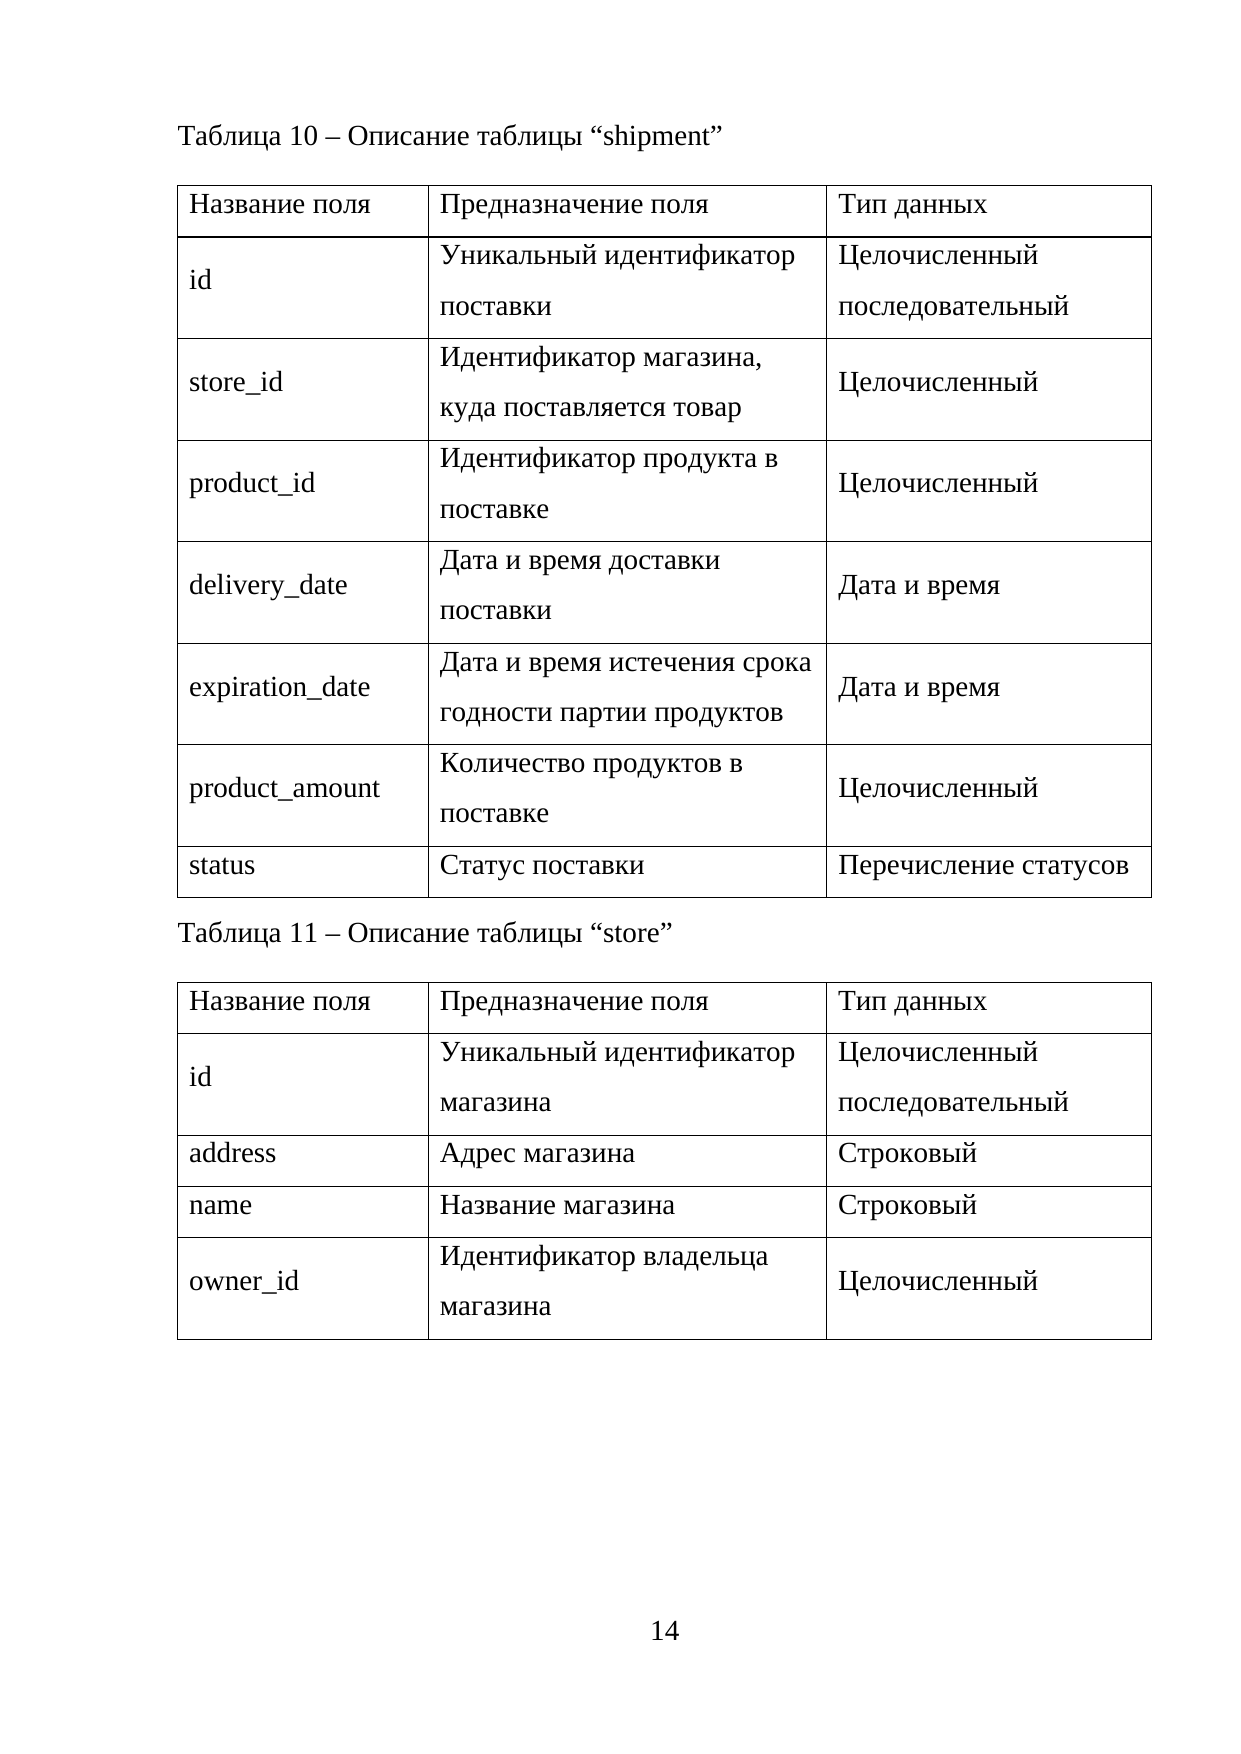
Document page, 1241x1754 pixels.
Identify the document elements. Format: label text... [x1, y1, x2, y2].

table_cell Название магазина [429, 1187, 826, 1237]
table_cell Строковый [827, 1136, 1151, 1186]
table_cell Уникальный идентификатор магазина [429, 1034, 826, 1134]
table_cell Статус поставки [429, 847, 826, 897]
table_cell product_id [178, 441, 428, 541]
table_cell Целочисленный [827, 339, 1151, 439]
table_cell id [178, 1034, 428, 1134]
table_cell Дата и время [827, 542, 1151, 643]
table_cell Дата и время [827, 644, 1151, 744]
table_header Название поля [178, 983, 428, 1033]
text Таблица 10 – Описание таблицы “shipment” [177, 118, 1152, 152]
table_header Название поля [178, 186, 428, 236]
table_cell Целочисленный последовательный [827, 238, 1151, 338]
table_cell status [178, 847, 428, 897]
table_cell Перечисление статусов [827, 847, 1151, 897]
table_header Тип данных [827, 186, 1151, 236]
table_header Тип данных [827, 983, 1151, 1033]
table_cell Количество продуктов в поставке [429, 745, 826, 846]
table_cell owner_id [178, 1238, 428, 1339]
table_header Предназначение поля [429, 186, 826, 236]
table_header Предназначение поля [429, 983, 826, 1033]
table_cell Дата и время истечения срока годности партии продуктов [429, 644, 826, 744]
table_cell Идентификатор владельца магазина [429, 1238, 826, 1339]
table_cell Целочисленный [827, 441, 1151, 541]
table_cell name [178, 1187, 428, 1237]
table_cell Дата и время доставки поставки [429, 542, 826, 643]
table_cell Целочисленный [827, 745, 1151, 846]
text Таблица 11 – Описание таблицы “store” [177, 915, 1152, 948]
table_cell Идентификатор магазина, куда поставляется товар [429, 339, 826, 439]
table_cell Целочисленный [827, 1238, 1151, 1339]
table_cell delivery_date [178, 542, 428, 643]
table_cell Адрес магазина [429, 1136, 826, 1186]
table_cell Строковый [827, 1187, 1151, 1237]
table_cell address [178, 1136, 428, 1186]
table_cell Идентификатор продукта в поставке [429, 441, 826, 541]
table_cell id [178, 238, 428, 338]
table_cell Целочисленный последовательный [827, 1034, 1151, 1134]
table_cell expiration_date [178, 644, 428, 744]
table_cell Уникальный идентификатор поставки [429, 238, 826, 338]
table_cell store_id [178, 339, 428, 439]
table_cell product_amount [178, 745, 428, 846]
